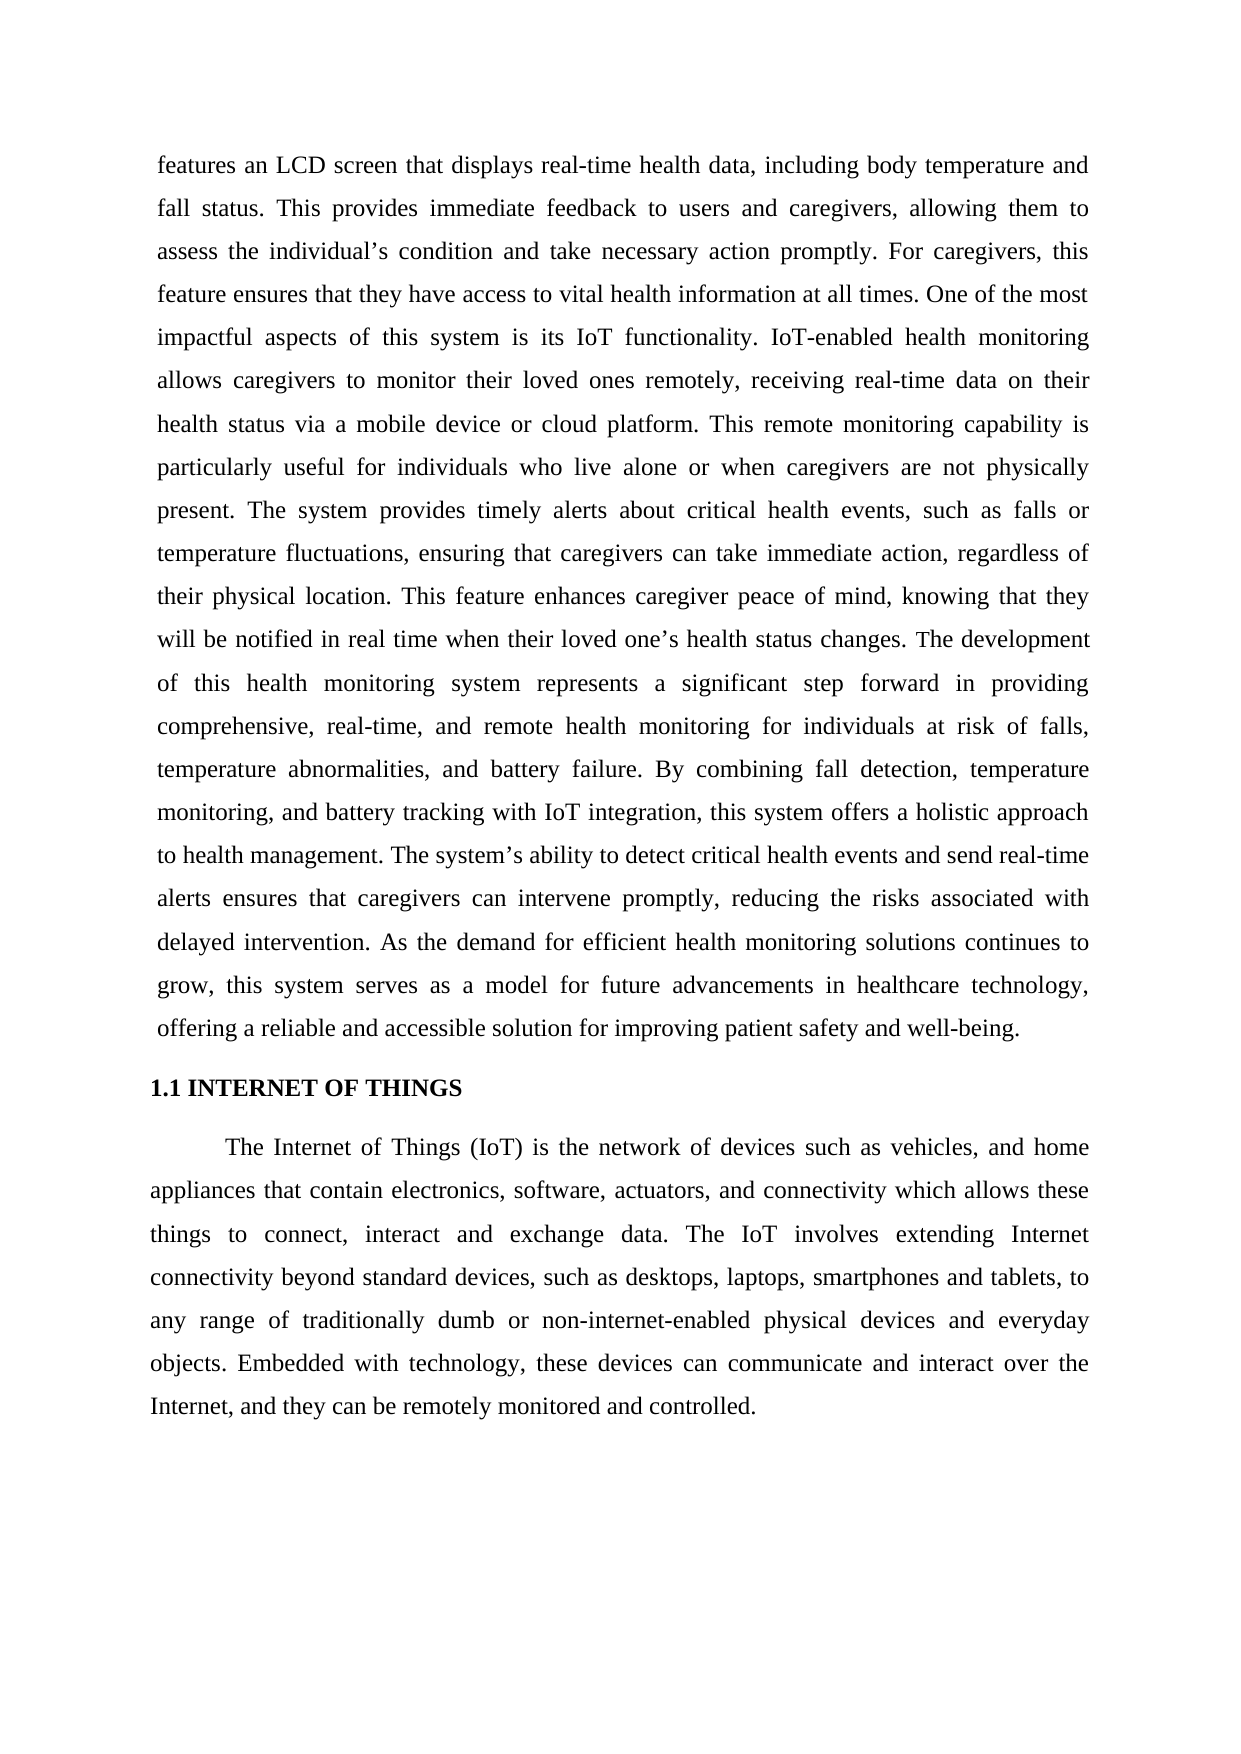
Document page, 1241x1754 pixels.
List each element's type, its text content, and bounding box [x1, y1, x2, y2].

text 1.1 INTERNET OF THINGS [150, 1073, 1090, 1101]
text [157, 150, 1090, 1042]
text The Internet of Things (IoT) is the network of devices such as vehicles, and home appliances that contain electronics, software, actuators, and connectivity which allows these things to connect, interact and exchange data. The IoT involves extending Internet connectivity beyond standard devices, such as desktops, laptops, smartphones and tablets, to any range of traditionally dumb or non-internet-enabled physical devices and everyday objects. Embedded with technology, these devices can communicate and interact over the Internet, and they can be remotely monitored and controlled. [150, 1132, 1090, 1420]
